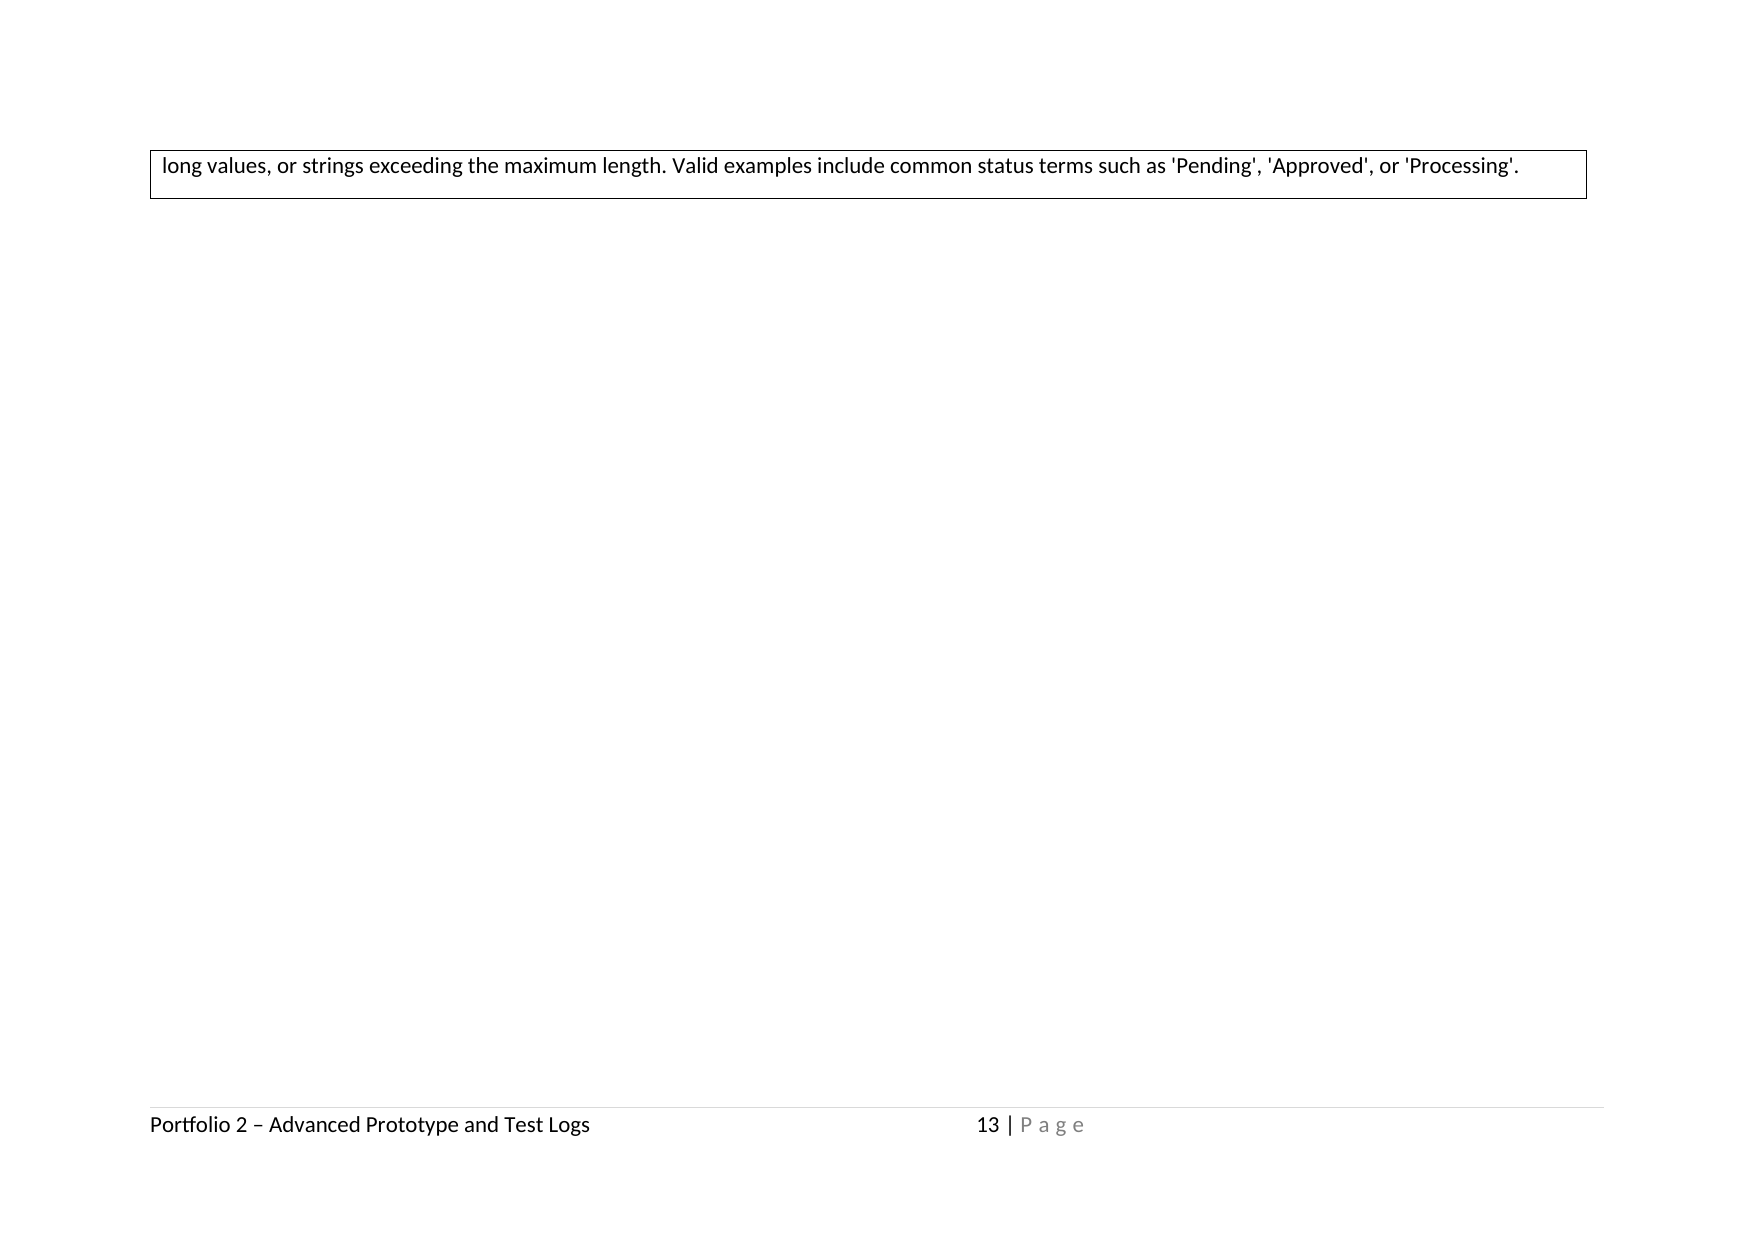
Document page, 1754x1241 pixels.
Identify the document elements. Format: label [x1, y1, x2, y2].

table_header [151, 151, 1586, 198]
